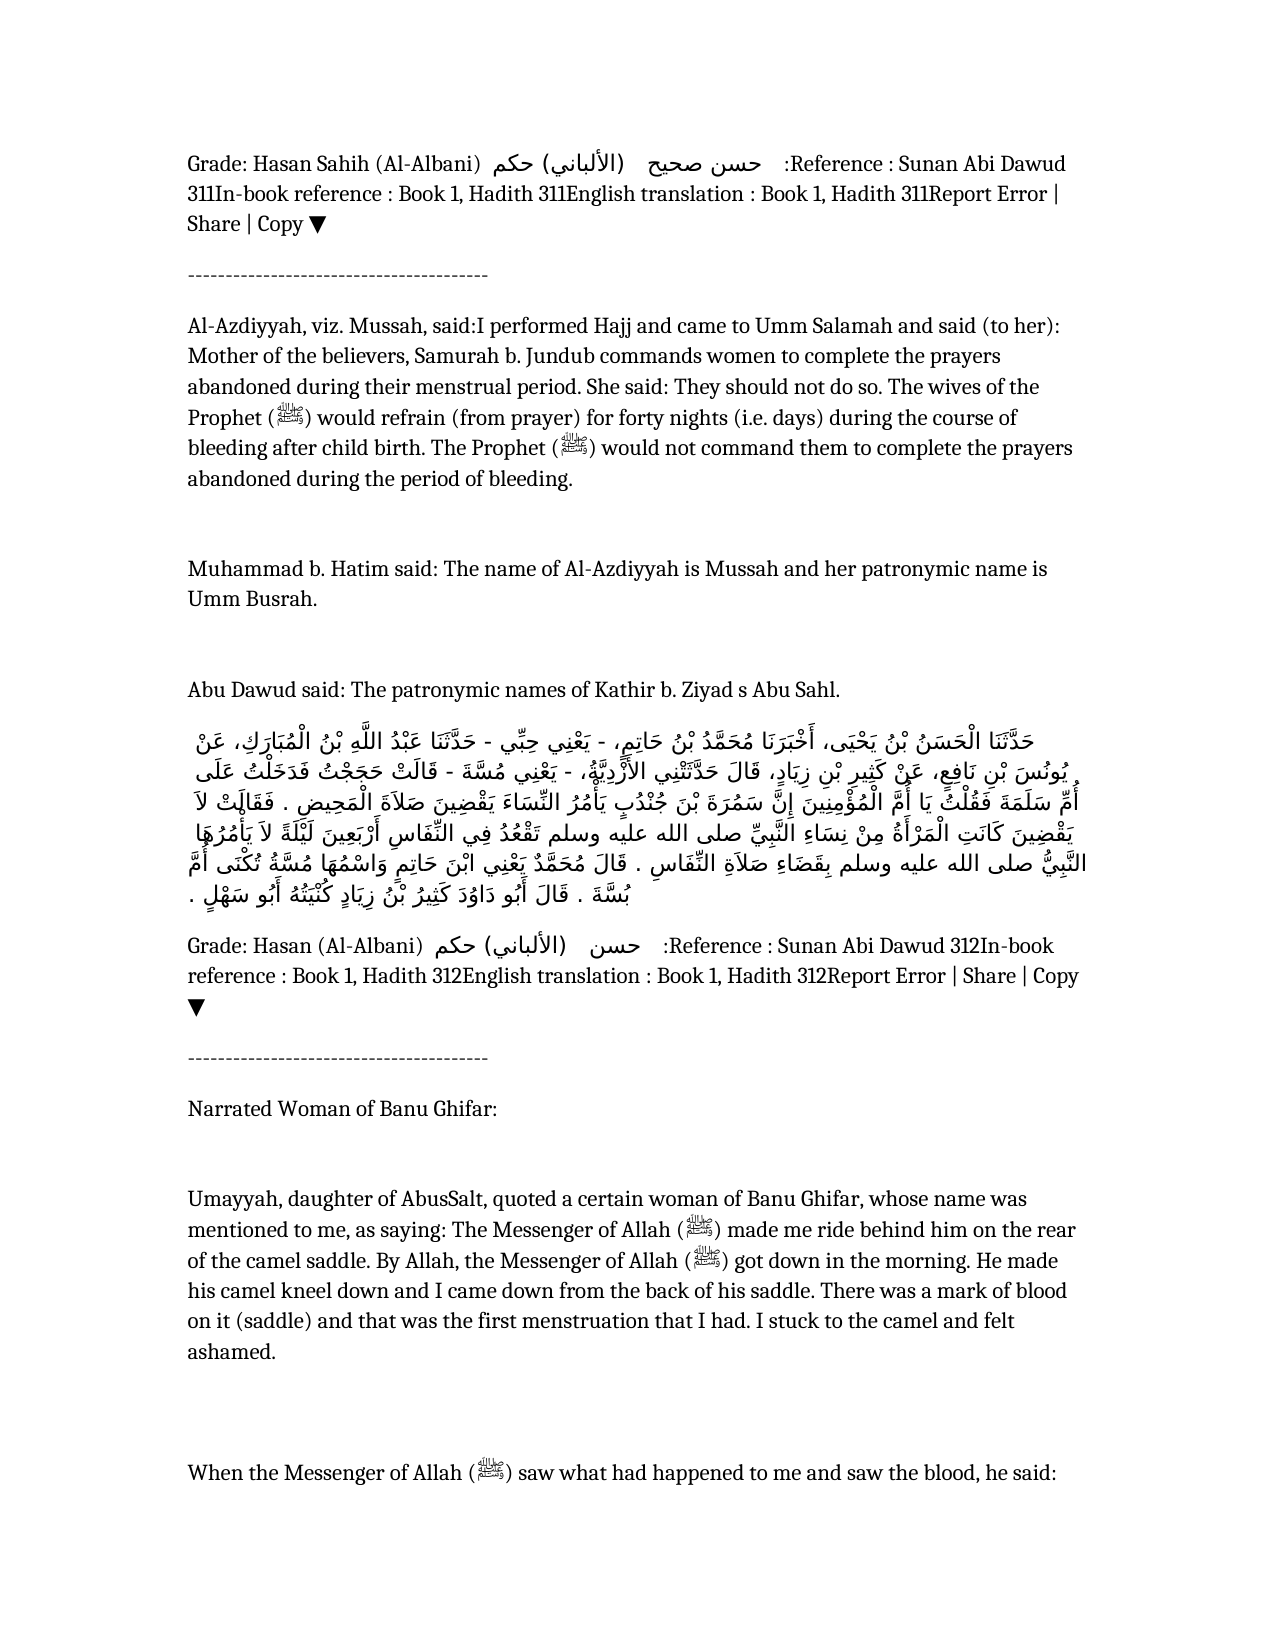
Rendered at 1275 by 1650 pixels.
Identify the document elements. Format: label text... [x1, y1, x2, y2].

text حَدَّثَنَا الْحَسَنُ بْنُ يَحْيَى، أَخْبَرَنَا مُحَمَّدُ بْنُ حَاتِمٍ، - يَعْنِي حِبِّي - حَدَّثَنَا عَبْدُ اللَّهِ بْنُ الْمُبَارَكِ، عَنْ يُونُسَ بْنِ نَافِعٍ، عَنْ كَثِيرِ بْنِ زِيَادٍ، قَالَ حَدَّثَتْنِي الأَزْدِيَّةُ، - يَعْنِي مُسَّةَ - قَالَتْ حَجَجْتُ فَدَخَلْتُ عَلَى أُمِّ سَلَمَةَ فَقُلْتُ يَا أُمَّ الْمُؤْمِنِينَ إِنَّ سَمُرَةَ بْنَ جُنْدُبٍ يَأْمُرُ النِّسَاءَ يَقْضِينَ صَلاَةَ الْمَحِيضِ ‏.‏ فَقَالَتْ لاَ يَقْضِينَ كَانَتِ الْمَرْأَةُ مِنْ نِسَاءِ النَّبِيِّ صلى الله عليه وسلم تَقْعُدُ فِي النِّفَاسِ أَرْبَعِينَ لَيْلَةً لاَ يَأْمُرُهَا النَّبِيُّ صلى الله عليه وسلم بِقَضَاءِ صَلاَةِ النِّفَاسِ ‏.‏ قَالَ مُحَمَّدٌ يَعْنِي ابْنَ حَاتِمٍ وَاسْمُهَا مُسَّةُ تُكْنَى أُمَّ بُسَّةَ ‏.‏ قَالَ أَبُو دَاوُدَ كَثِيرُ بْنُ زِيَادٍ كُنْيَتُهُ أَبُو سَهْلٍ ‏.‏ [187, 728, 1087, 908]
text Grade: Hasan Sahih (Al-Albani) حسن صحيح (الألباني) حكم :Reference : Sunan Abi Dawud 311In-book reference : Book 1, Hadith 311English translation : Book 1, Hadith 311Report Error | Share | Copy ▼ [187, 150, 1087, 237]
text ---------------------------------------- [187, 262, 1087, 288]
text ---------------------------------------- [187, 1044, 1087, 1071]
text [187, 1096, 1087, 1486]
text Al-Azdiyyah, viz. Mussah, said:I performed Hajj and came to Umm Salamah and said (to her): Mother of the believers, Samurah b. Jundub commands women to complete the prayers abandoned during their menstrual period. She said: They should not do so. The wives of the Prophet (ﷺ) would refrain (from prayer) for forty nights (i.e. days) during the course of bleeding after child birth. The Prophet (ﷺ) would not command them to complete the prayers abandoned during the period of bleeding. Muhammad b. Hatim said: The name of Al-Azdiyyah is Mussah and her patronymic name is Umm Busrah. Abu Dawud said: The patronymic names of Kathir b. Ziyad s Abu Sahl. [187, 313, 1087, 703]
text Grade: Hasan (Al-Albani) حسن (الألباني) حكم :Reference : Sunan Abi Dawud 312In-book reference : Book 1, Hadith 312English translation : Book 1, Hadith 312Report Error | Share | Copy ▼ [187, 932, 1087, 1020]
